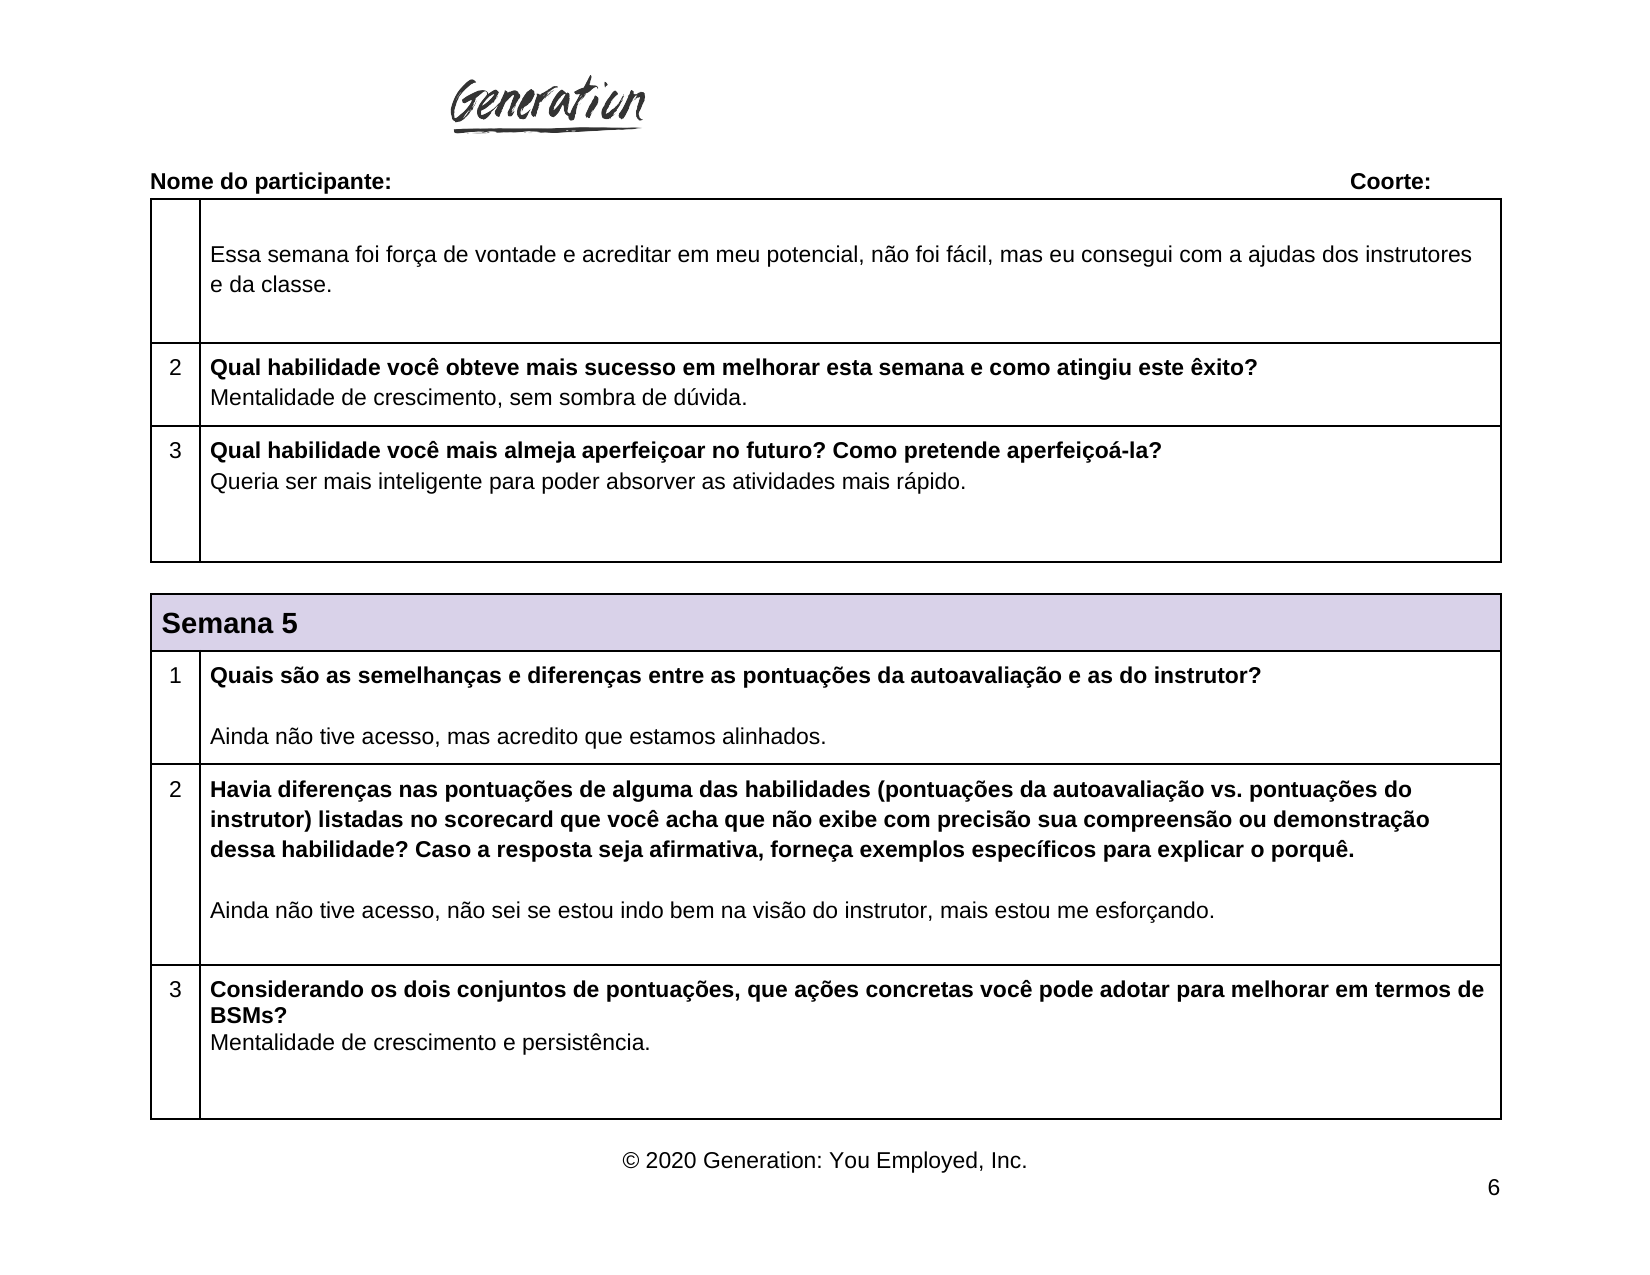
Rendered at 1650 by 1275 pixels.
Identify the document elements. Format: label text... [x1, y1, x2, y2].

table_cell 1 [152, 200, 199, 342]
table_cell 3 [152, 966, 199, 1118]
table_cell 1 [152, 652, 199, 763]
table_cell 2 [152, 765, 199, 963]
table_cell 2 [152, 344, 199, 425]
table_cell Qual habilidade você obteve mais sucesso em melhorar esta semana e como atingiu este êxito? Mentalidade de crescimento, sem sombra de dúvida. [201, 344, 1500, 425]
table_cell Quais são as semelhanças e diferenças entre as pontuações da autoavaliação e as do instrutor? Ainda não tive acesso, mas acredito que estamos alinhados. [201, 652, 1500, 763]
table_cell Considerando os dois conjuntos de pontuações, que ações concretas você pode adotar para melhorar em termos de BSMs? Mentalidade de crescimento e persistência. [201, 966, 1500, 1118]
table_cell 3 [152, 427, 199, 561]
table_cell Qual habilidade você mais almeja aperfeiçoar no futuro? Como pretende aperfeiçoá-la? Queria ser mais inteligente para poder absorver as atividades mais rápido. [201, 427, 1500, 561]
picture [450, 75, 646, 134]
table_cell Havia diferenças nas pontuações de alguma das habilidades (pontuações da autoavaliação vs. pontuações do instrutor) listadas no scorecard que você acha que não exibe com precisão sua compreensão ou demonstração dessa habilidade? Caso a resposta seja afirmativa, forneça exemplos específicos para explicar o porquê. Ainda não tive acesso, não sei se estou indo bem na visão do instrutor, mais estou me esforçando. [201, 765, 1500, 963]
table_header Semana 5 [152, 595, 1500, 650]
